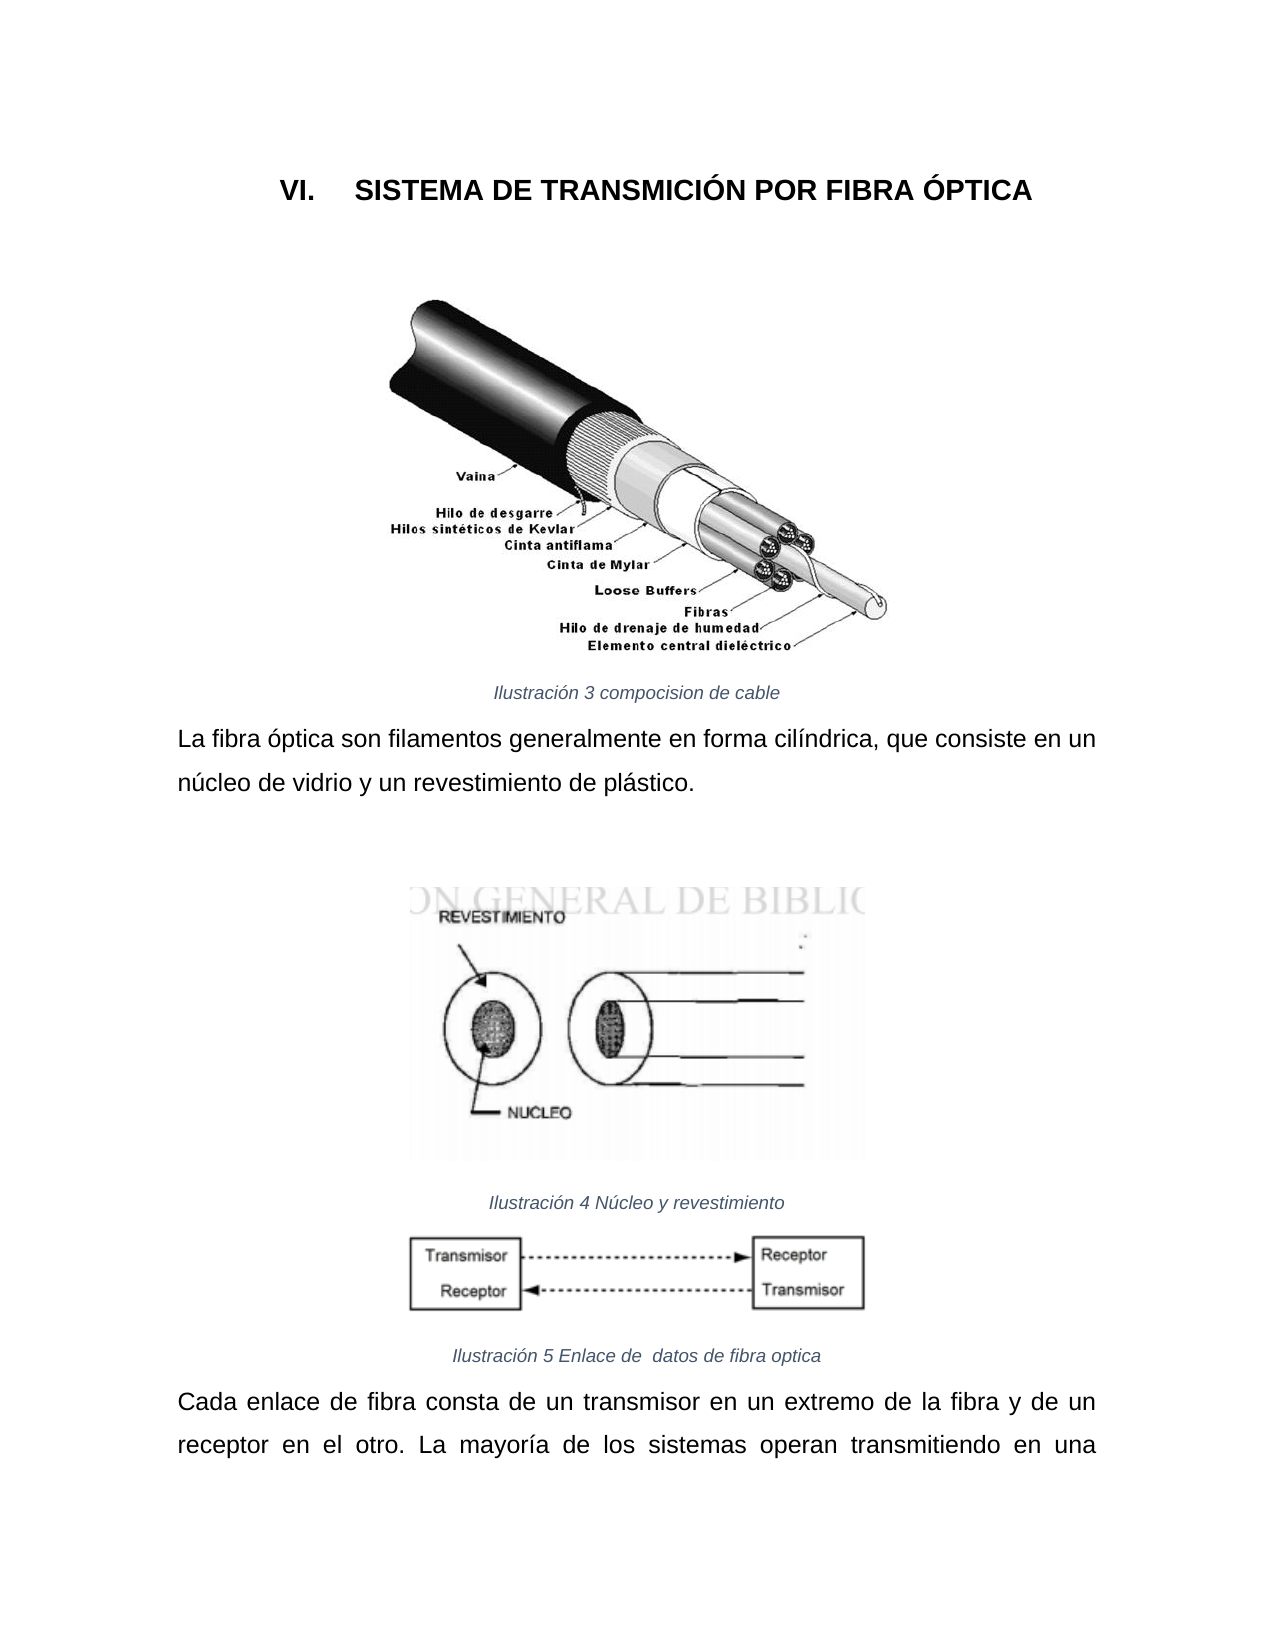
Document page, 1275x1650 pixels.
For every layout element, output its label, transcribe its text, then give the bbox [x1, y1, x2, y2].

picture [410, 887, 865, 1161]
text La fibra óptica son filamentos generalmente en forma cilíndrica, que consiste en un núcleo de vidrio y un revestimiento de plástico. [177, 724, 1098, 796]
picture [407, 1233, 868, 1314]
picture [386, 299, 890, 651]
subtitle SISTEMA DE TRANSMICIÓN POR Fibra Óptica [215, 173, 1098, 206]
